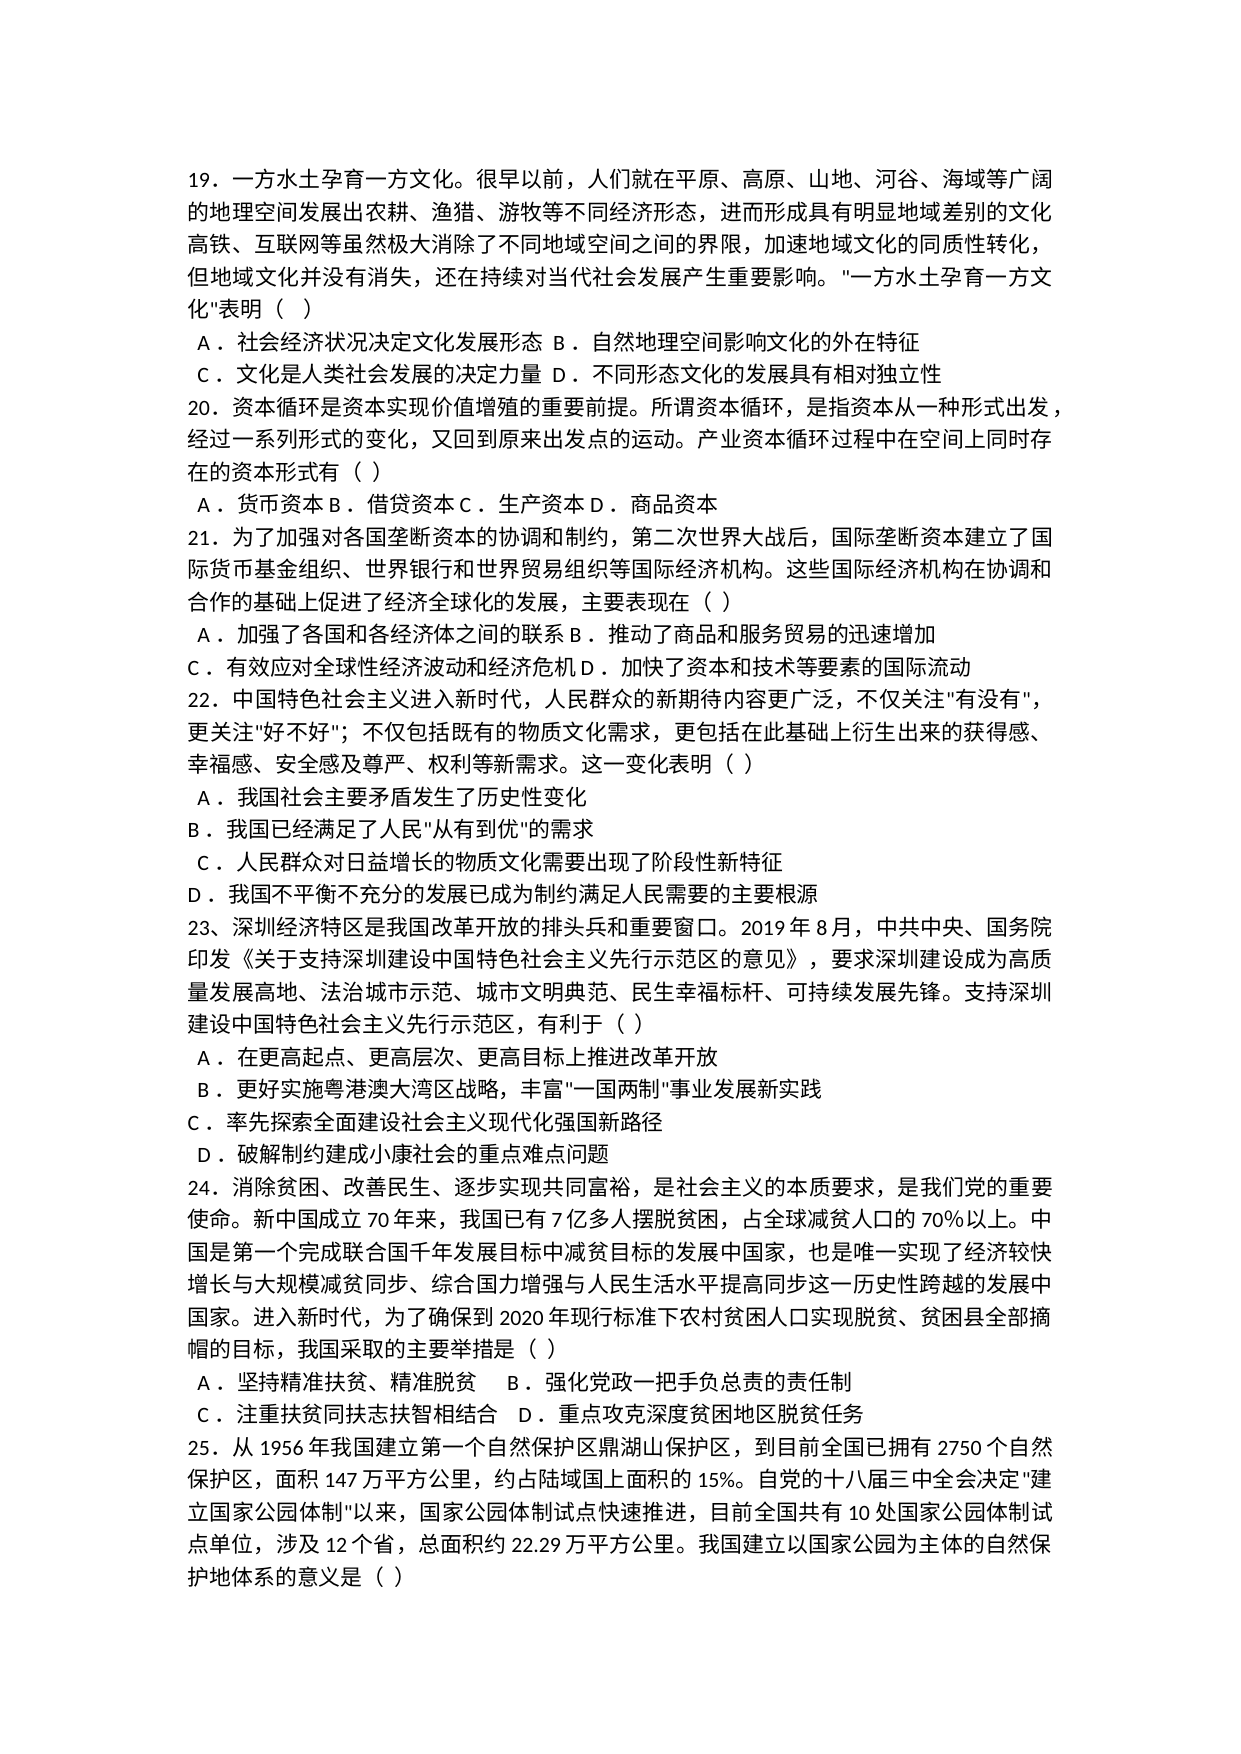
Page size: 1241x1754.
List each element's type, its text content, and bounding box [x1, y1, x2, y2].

text 20．资本循环是资本实现价值增殖的重要前提。所谓资本循环，是指资本从一种形式出发，经过一系列形式的变化，又回到原来出发点的运动。产业资本循环过程中在空间上同时存在的资本形式有（ ） [187, 389, 1053, 487]
text C ．注重扶贫同扶志扶智相结合 D ．重点攻克深度贫困地区脱贫任务 [187, 1397, 1053, 1429]
text 25．从1956年我国建立第一个自然保护区鼎湖山保护区，到目前全国已拥有2750个自然保护区，面积147万平方公里，约占陆域国上面积的15%。自党的十八届三中全会决定"建立国家公园体制"以来，国家公园体制试点快速推进，目前全国共有10处国家公园体制试点单位，涉及12个省，总面积约22.29万平方公里。我国建立以国家公园为主体的自然保护地体系的意义是（ ） [187, 1429, 1053, 1592]
text 21．为了加强对各国垄断资本的协调和制约，第二次世界大战后，国际垄断资本建立了国际货币基金组织、世界银行和世界贸易组织等国际经济机构。这些国际经济机构在协调和合作的基础上促进了经济全球化的发展，主要表现在（ ） [187, 519, 1053, 617]
text A ．在更高起点、更高层次、更高目标上推进改革开放 [187, 1039, 1053, 1072]
text C ．人民群众对日益增长的物质文化需要出现了阶段性新特征 [187, 844, 1053, 877]
text C ．文化是人类社会发展的决定力量 D ．不同形态文化的发展具有相对独立性 [187, 357, 1053, 389]
text 22．中国特色社会主义进入新时代，人民群众的新期待内容更广泛，不仅关注"有没有"，更关注"好不好"；不仅包括既有的物质文化需求，更包括在此基础上衍生出来的获得感、幸福感、安全感及尊严、权利等新需求。这一变化表明（ ） [187, 682, 1053, 779]
text A ．社会经济状况决定文化发展形态 B ．自然地理空间影响文化的外在特征 [187, 324, 1053, 357]
text A ．加强了各国和各经济体之间的联系B ．推动了商品和服务贸易的迅速增加 [187, 617, 1053, 649]
text A ．我国社会主要矛盾发生了历史性变化 [187, 779, 1053, 812]
text A ．货币资本B ．借贷资本C ．生产资本D ．商品资本 [187, 487, 1053, 519]
text A ．坚持精准扶贫、精准脱贫 B ．强化党政一把手负总责的责任制 [187, 1364, 1053, 1397]
text C ．率先探索全面建设社会主义现代化强国新路径 [187, 1104, 1053, 1137]
text 23、深圳经济特区是我国改革开放的排头兵和重要窗口。2019年8月，中共中央、国务院印发《关于支持深圳建设中国特色社会主义先行示范区的意见》，要求深圳建设成为高质量发展高地、法治城市示范、城市文明典范、民生幸福标杆、可持续发展先锋。支持深圳建设中国特色社会主义先行示范区，有利于（ ） [187, 909, 1053, 1039]
text C ．有效应对全球性经济波动和经济危机D ．加快了资本和技术等要素的国际流动 [187, 649, 1053, 682]
text 19．一方水土孕育一方文化。很早以前，人们就在平原、高原、山地、河谷、海域等广阔的地理空间发展出农耕、渔猎、游牧等不同经济形态，进而形成具有明显地域差别的文化。高铁、互联网等虽然极大消除了不同地域空间之间的界限，加速地域文化的同质性转化，但地域文化并没有消失，还在持续对当代社会发展产生重要影响。"一方水土孕育一方文化"表明（ ） [187, 162, 1053, 324]
text B ．我国已经满足了人民"从有到优"的需求 [187, 812, 1053, 844]
text D ．破解制约建成小康社会的重点难点问题 [187, 1137, 1053, 1169]
text 24．消除贫困、改善民生、逐步实现共同富裕，是社会主义的本质要求，是我们党的重要使命。新中国成立70年来，我国已有7亿多人摆脱贫困，占全球减贫人口的70％以上。中国是第一个完成联合国千年发展目标中减贫目标的发展中国家，也是唯一实现了经济较快增长与大规模减贫同步、综合国力增强与人民生活水平提高同步这一历史性跨越的发展中国家。进入新时代，为了确保到2020年现行标准下农村贫困人口实现脱贫、贫困县全部摘帽的目标，我国采取的主要举措是（ ） [187, 1169, 1053, 1364]
text D ．我国不平衡不充分的发展已成为制约满足人民需要的主要根源 [187, 877, 1053, 909]
text B ．更好实施粤港澳大湾区战略，丰富"一国两制"事业发展新实践 [187, 1072, 1053, 1104]
